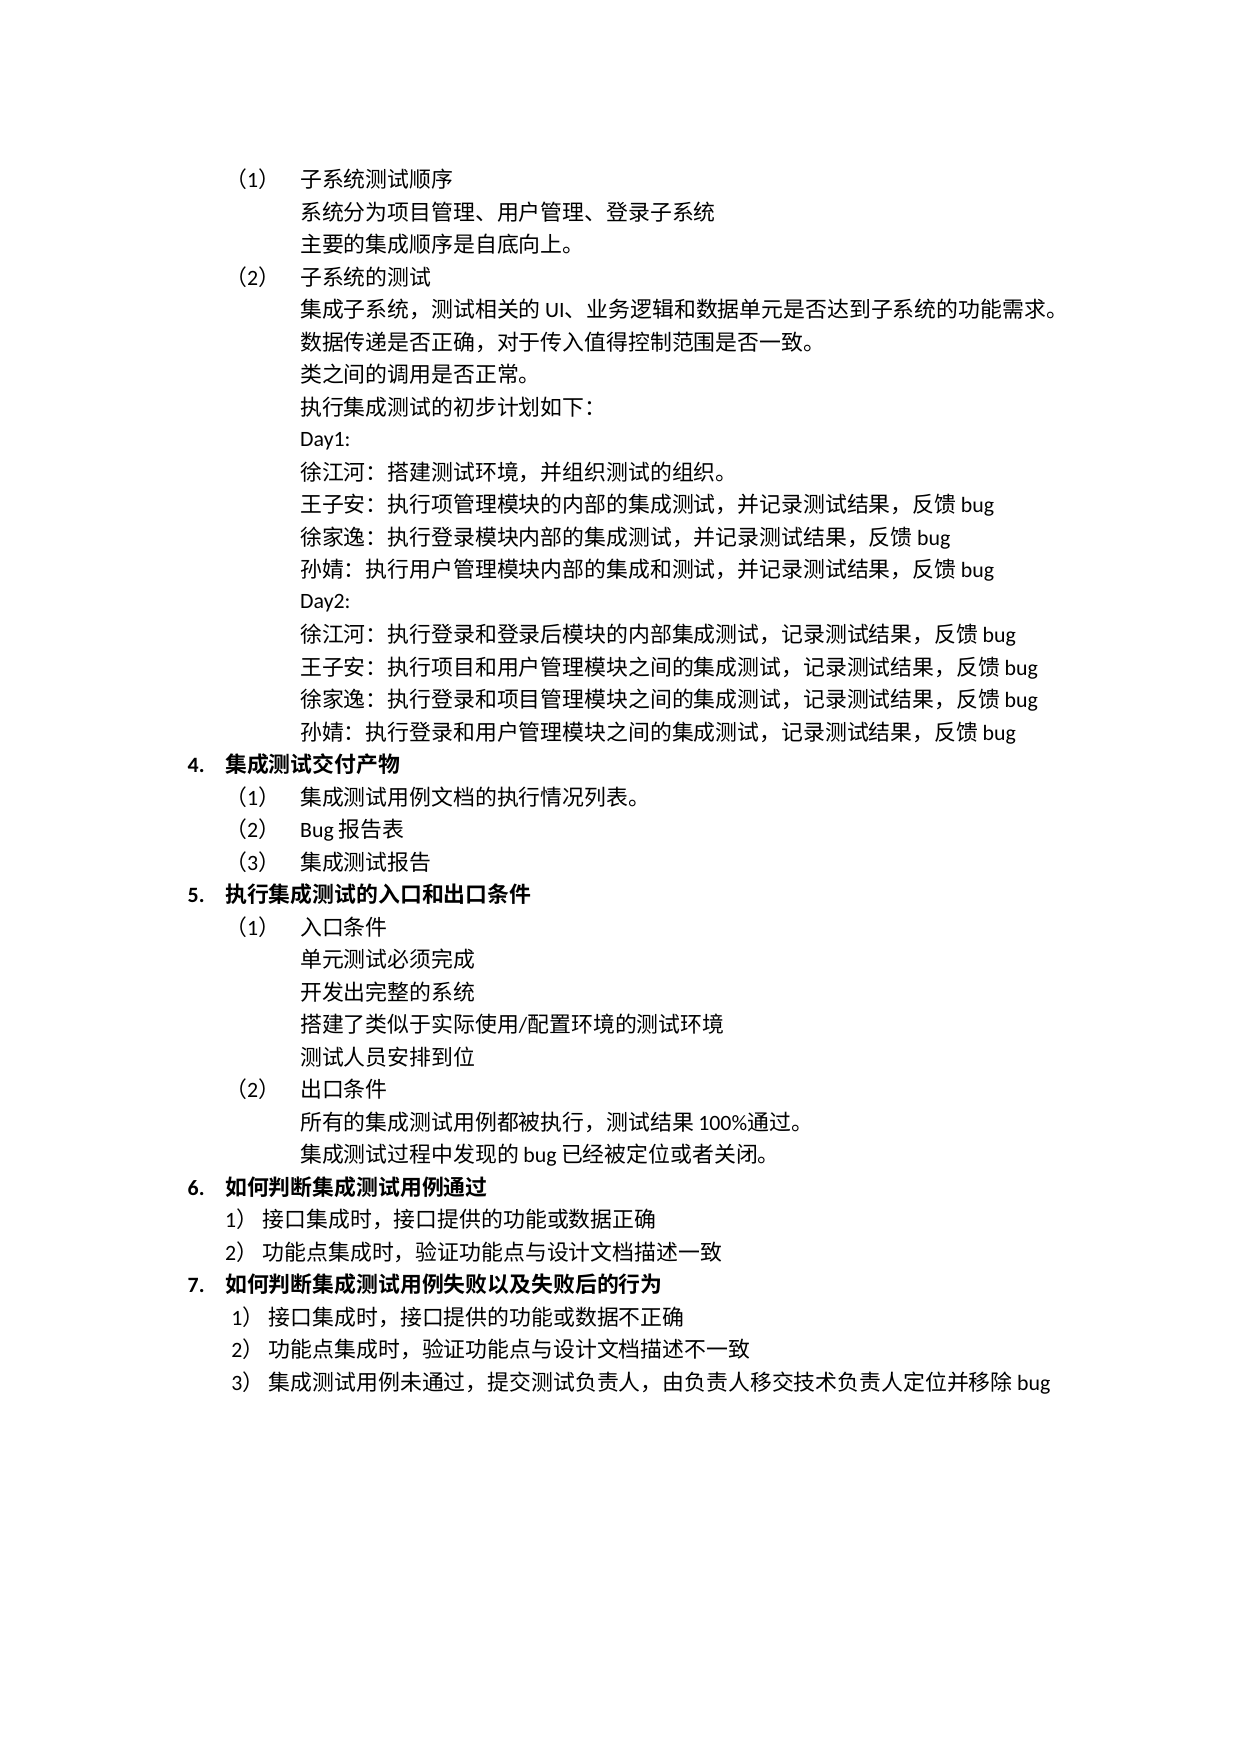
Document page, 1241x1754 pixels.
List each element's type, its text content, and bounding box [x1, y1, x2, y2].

list Bug报告表 [225, 812, 1053, 844]
list 测试人员安排到位 [300, 1039, 1053, 1072]
list 孙婧：执行登录和用户管理模块之间的集成测试，记录测试结果，反馈bug [300, 714, 1053, 747]
list 主要的集成顺序是自底向上。 [300, 227, 1053, 259]
list 子系统的测试 [225, 259, 1053, 292]
list 单元测试必须完成 [300, 942, 1053, 974]
list 王子安：执行项管理模块的内部的集成测试，并记录测试结果，反馈bug [300, 487, 1053, 519]
list 功能点集成时，验证功能点与设计文档描述一致 [225, 1234, 1053, 1267]
list 集成测试报告 [225, 844, 1053, 877]
list 集成测试交付产物 [187, 747, 1053, 779]
list 如何判断集成测试用例失败以及失败后的行为 [187, 1267, 1053, 1299]
list 出口条件 [225, 1072, 1053, 1104]
list 集成测试用例文档的执行情况列表。 [225, 779, 1053, 812]
list 执行集成测试的初步计划如下： [300, 389, 1053, 422]
list 王子安：执行项目和用户管理模块之间的集成测试，记录测试结果，反馈bug [300, 649, 1053, 682]
list 入口条件 [225, 909, 1053, 942]
list 集成测试用例未通过，提交测试负责人，由负责人移交技术负责人定位并移除bug [231, 1364, 1053, 1397]
list 开发出完整的系统 [300, 974, 1053, 1007]
list Day2: [300, 584, 1053, 617]
list 如何判断集成测试用例通过 [187, 1169, 1053, 1202]
list 徐家逸：执行登录和项目管理模块之间的集成测试，记录测试结果，反馈bug [300, 682, 1053, 714]
list 功能点集成时，验证功能点与设计文档描述不一致 [231, 1332, 1053, 1364]
list 所有的集成测试用例都被执行，测试结果100%通过。 [300, 1104, 1053, 1137]
list 执行集成测试的入口和出口条件 [187, 877, 1053, 909]
list 接口集成时，接口提供的功能或数据不正确 [231, 1299, 1053, 1332]
list 数据传递是否正确，对于传入值得控制范围是否一致。 [300, 324, 1053, 357]
list 徐江河：搭建测试环境，并组织测试的组织。 [300, 454, 1053, 487]
list 集成子系统，测试相关的UI、业务逻辑和数据单元是否达到子系统的功能需求。 [300, 292, 1053, 324]
list 徐家逸：执行登录模块内部的集成测试，并记录测试结果，反馈bug [300, 519, 1053, 552]
list 系统分为项目管理、用户管理、登录子系统 [300, 194, 1053, 227]
list 集成测试过程中发现的bug已经被定位或者关闭。 [300, 1137, 1053, 1169]
list 孙婧：执行用户管理模块内部的集成和测试，并记录测试结果，反馈bug [300, 552, 1053, 584]
list Day1: [300, 422, 1053, 454]
list 徐江河：执行登录和登录后模块的内部集成测试，记录测试结果，反馈bug [300, 617, 1053, 649]
list 子系统测试顺序 [225, 162, 1053, 194]
list 搭建了类似于实际使用/配置环境的测试环境 [300, 1007, 1053, 1039]
list 接口集成时，接口提供的功能或数据正确 [225, 1202, 1053, 1234]
list 类之间的调用是否正常。 [300, 357, 1053, 389]
